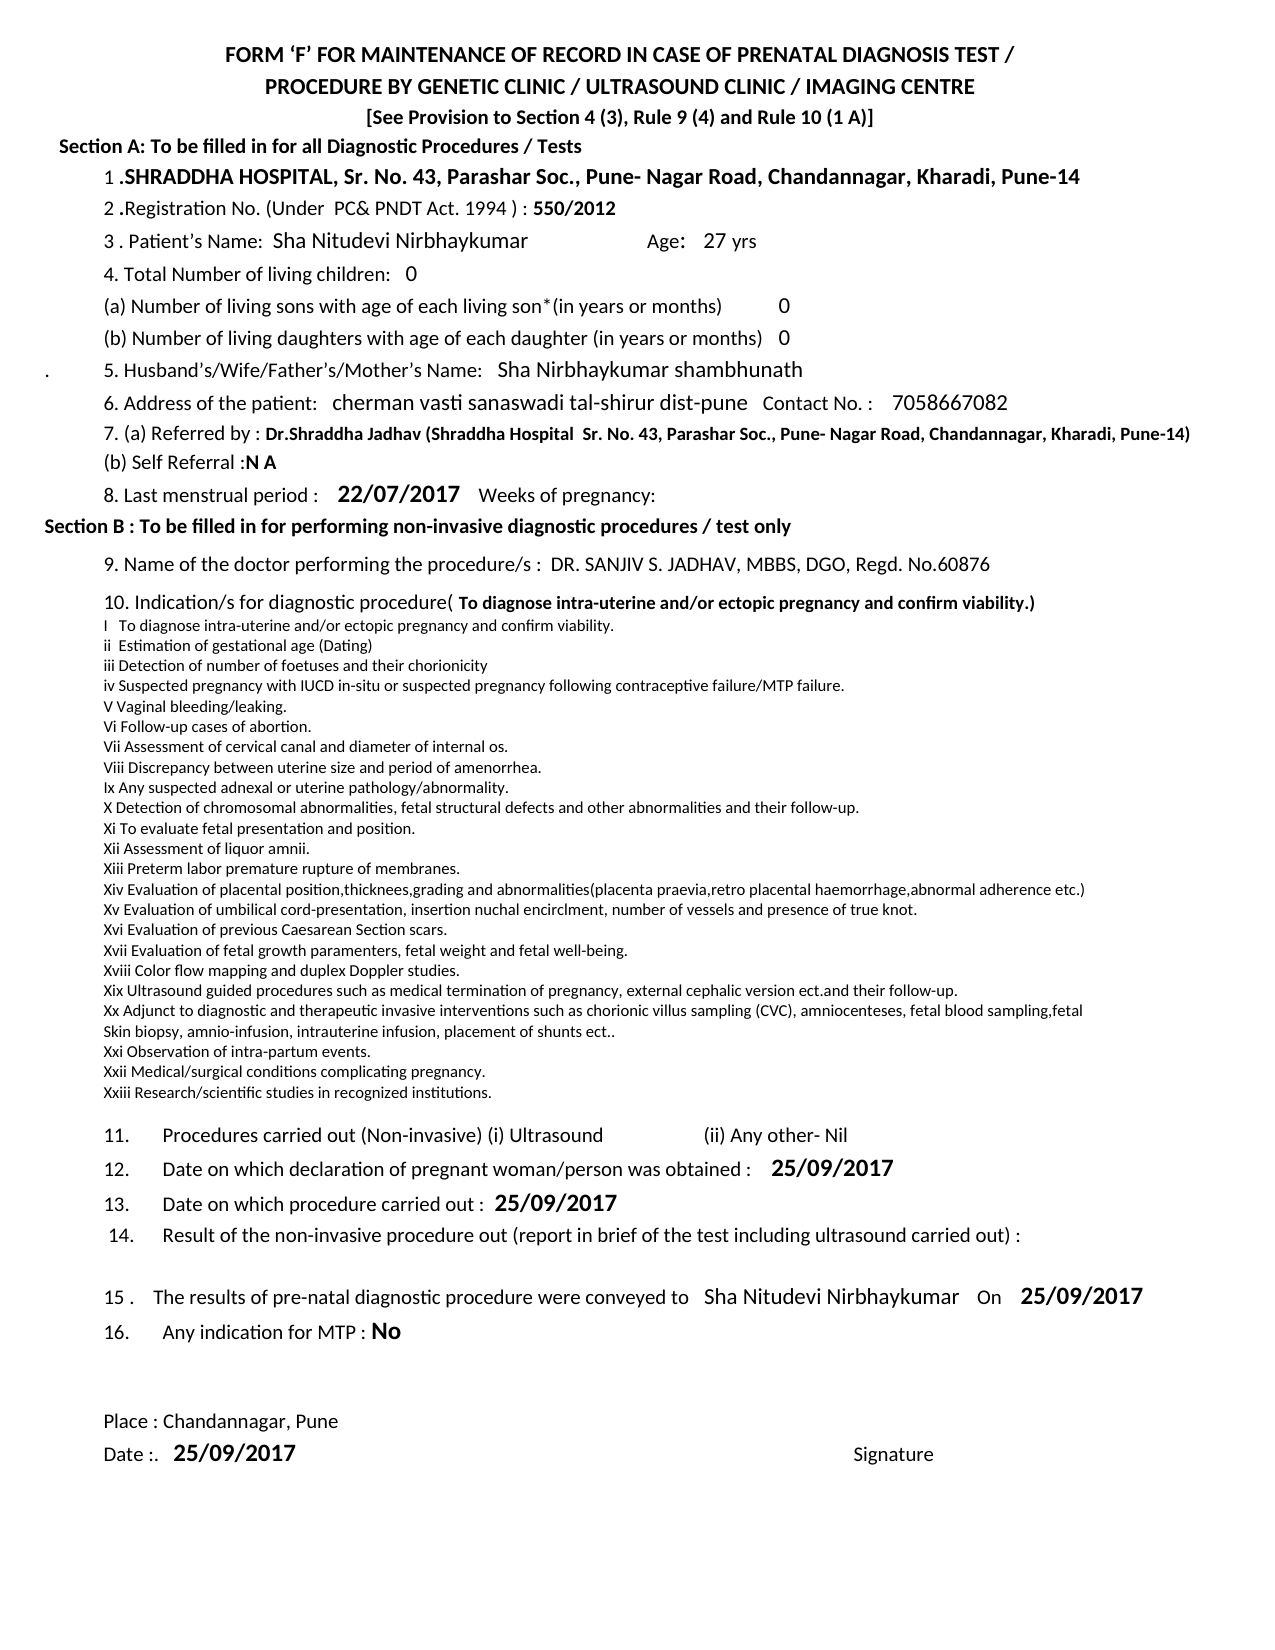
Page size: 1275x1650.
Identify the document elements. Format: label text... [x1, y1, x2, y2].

text X Detection of chromosomal abnormalities, fetal structural defects and other abnormalities and their follow-up. [0, 798, 1196, 818]
text 4. Total Number of living children: [44, 259, 1196, 287]
text 2 .Registration No. (Under PC& PNDT Act. 1994 ) : 550/2012 [44, 195, 1196, 220]
text (b) Self Referral :N A [44, 449, 1255, 474]
text Xvi Evaluation of previous Caesarean Section scars. [0, 919, 1275, 940]
text Xiv Evaluation of placental position,thicknees,grading and abnormalities(placenta praevia,retro placental haemorrhage,abnormal adherence etc.) [0, 879, 1275, 899]
text Xix Ultrasound guided procedures such as medical termination of pregnancy, external cephalic version ect.and their follow-up. [0, 980, 1275, 1001]
text Section B : To be filled in for performing non-invasive diagnostic procedures / test only [44, 513, 1255, 538]
text [See Provision to Section 4 (3), Rule 9 (4) and Rule 10 (1 A)] [44, 104, 1196, 129]
text Viii Discrepancy between uterine size and period of amenorrhea. [0, 757, 1196, 777]
text 13. Date on which procedure carried out : [0, 1187, 1275, 1217]
text Xi To evaluate fetal presentation and position. [0, 818, 1196, 838]
text Place : Chandannagar, Pune [0, 1408, 1275, 1434]
text 16. Any indication for MTP : No [0, 1315, 1275, 1346]
text 14. Result of the non-invasive procedure out (report in brief of the test including ultrasound carried out) : [103, 1222, 1226, 1247]
text Xii Assessment of liquor amnii. [0, 838, 1196, 858]
text 1 .SHRADDHA HOSPITAL, Sr. No. 43, Parashar Soc., Pune- Nagar Road, Chandannagar, Kharadi, Pune-14 [44, 162, 1196, 191]
text Vi Follow-up cases of abortion. [0, 716, 1196, 737]
text PROCEDURE BY GENETIC CLINIC / ULTRASOUND CLINIC / IMAGING CENTRE [44, 72, 1196, 100]
text 6. Address of the patient: Contact No. : [103, 388, 1255, 416]
text FORM ‘F’ FOR MAINTENANCE OF RECORD IN CASE OF PRENATAL DIAGNOSIS TEST / [44, 40, 1196, 68]
text Skin biopsy, amnio-infusion, intrauterine infusion, placement of shunts ect.. [0, 1021, 1275, 1041]
text Xxiii Research/scientific studies in recognized institutions. [0, 1082, 1275, 1102]
text 9. Name of the doctor performing the procedure/s : DR. SANJIV S. JADHAV, MBBS, DGO, Regd. No.60876 [0, 551, 1255, 577]
text 10. Indication/s for diagnostic procedure( To diagnose intra-uterine and/or ectopic pregnancy and confirm viability.) [75, 589, 1255, 615]
text 7. (a) Referred by : Dr.Shraddha Jadhav (Shraddha Hospital Sr. No. 43, Parashar Soc., Pune- Nagar Road, Chandannagar, Kharadi, Pune-14) [44, 420, 1255, 445]
text ii Estimation of gestational age (Dating) [0, 635, 1196, 655]
text 3 . Patient’s Name: Age: yrs [44, 224, 1166, 254]
text 8. Last menstrual period : Weeks of pregnancy: [44, 478, 1255, 509]
text Xviii Color flow mapping and duplex Doppler studies. [0, 960, 1275, 980]
text 15 . The results of pre-natal diagnostic procedure were conveyed to On [0, 1280, 1275, 1311]
text Xxii Medical/surgical conditions complicating pregnancy. [0, 1062, 1275, 1082]
text Xx Adjunct to diagnostic and therapeutic invasive interventions such as chorionic villus sampling (CVC), amniocenteses, fetal blood sampling,fetal [0, 1001, 1275, 1021]
text iii Detection of number of foetuses and their chorionicity [0, 655, 1196, 676]
text 11. Procedures carried out (Non-invasive) (i) Ultrasound (ii) Any other- Nil [0, 1123, 1275, 1148]
text I To diagnose intra-uterine and/or ectopic pregnancy and confirm viability. [103, 615, 1255, 635]
text (b) Number of living daughters with age of each daughter (in years or months) [44, 323, 1255, 351]
text Xv Evaluation of umbilical cord-presentation, insertion nuchal encirclment, number of vessels and presence of true knot. [0, 899, 1275, 919]
text . 5. Husband’s/Wife/Father’s/Mother’s Name: [44, 355, 1255, 383]
text Xxi Observation of intra-partum events. [103, 1041, 1275, 1062]
text 12. Date on which declaration of pregnant woman/person was obtained : [0, 1152, 1275, 1182]
text Date :. Signature [0, 1438, 1275, 1468]
text Section A: To be filled in for all Diagnostic Procedures / Tests [44, 133, 1196, 159]
text Vii Assessment of cervical canal and diameter of internal os. [0, 737, 1196, 757]
text (a) Number of living sons with age of each living son*(in years or months) [44, 291, 1255, 319]
text Xvii Evaluation of fetal growth paramenters, fetal weight and fetal well-being. [0, 940, 1275, 960]
text Ix Any suspected adnexal or uterine pathology/abnormality. [0, 777, 1196, 798]
text iv Suspected pregnancy with IUCD in-situ or suspected pregnancy following contraceptive failure/MTP failure. [0, 676, 1196, 696]
text V Vaginal bleeding/leaking. [0, 696, 1196, 716]
text Xiii Preterm labor premature rupture of membranes. [0, 858, 1196, 879]
